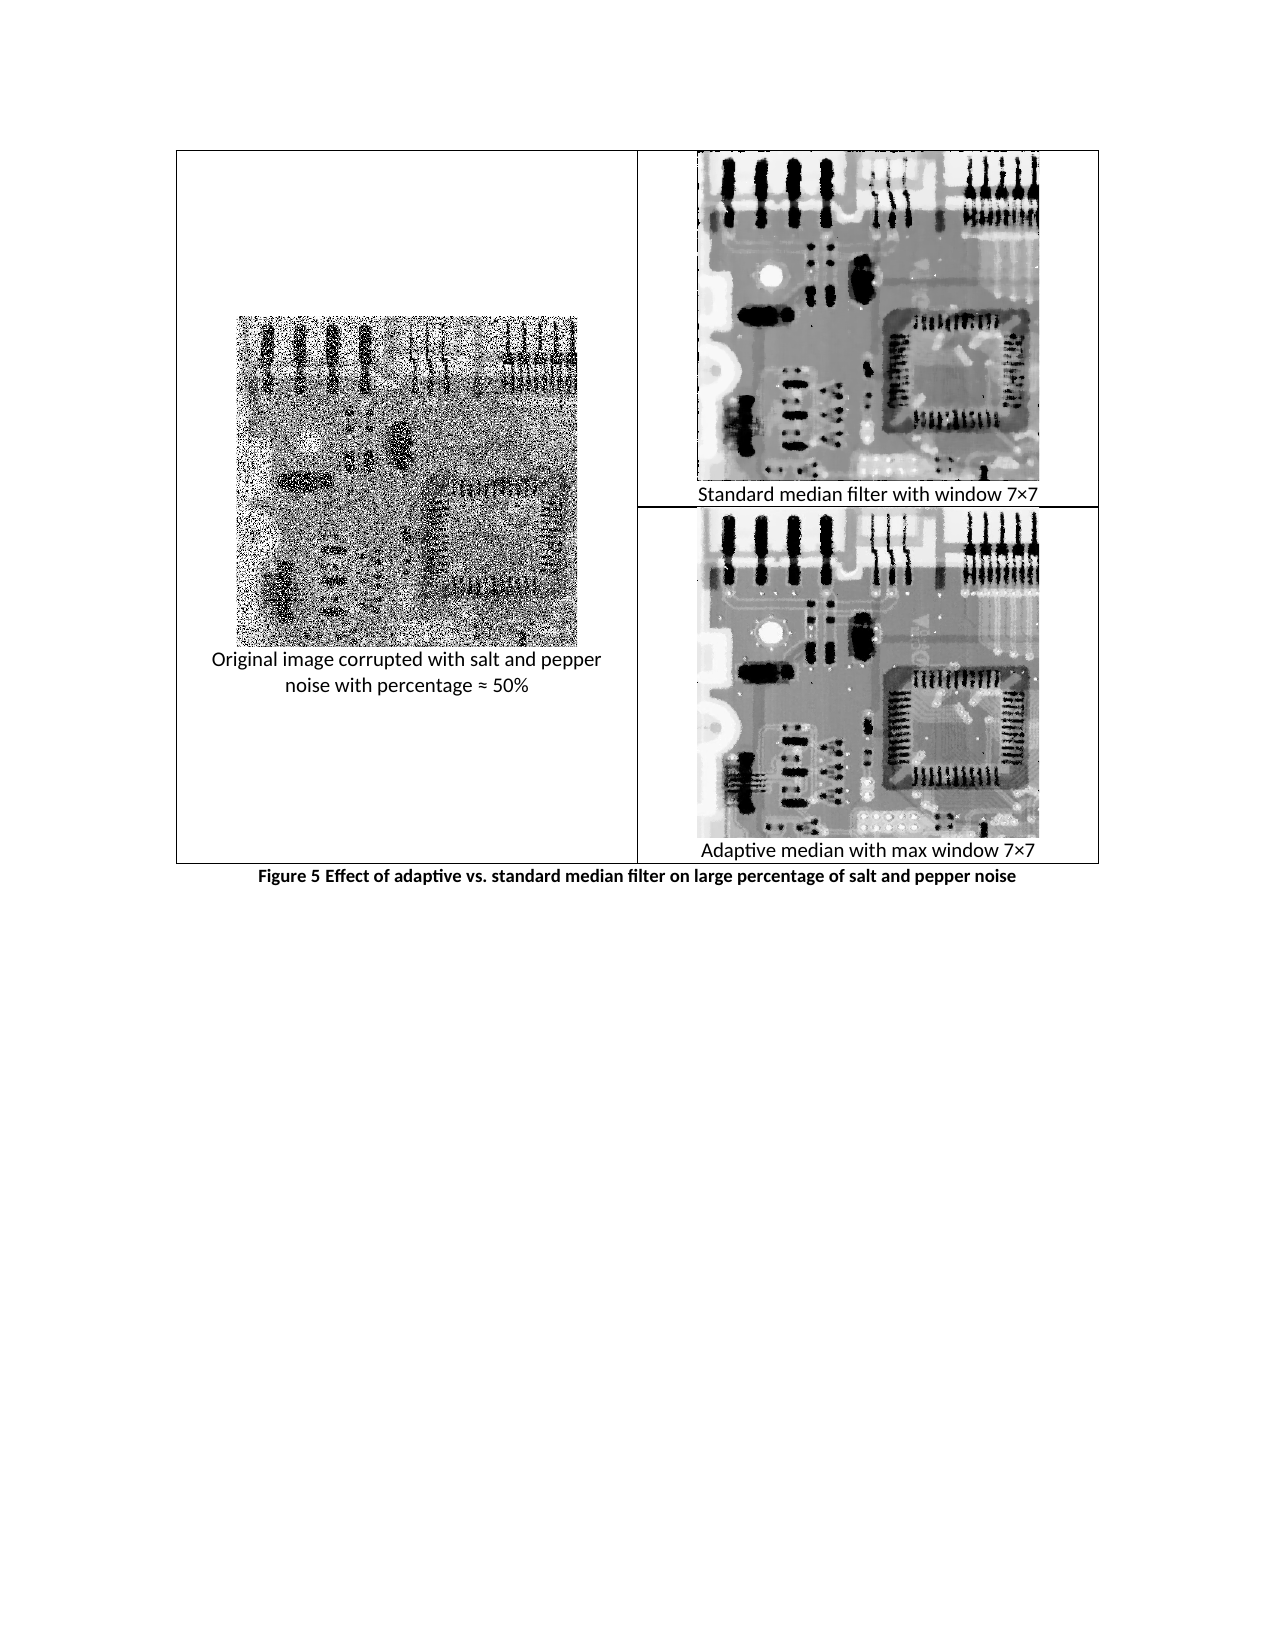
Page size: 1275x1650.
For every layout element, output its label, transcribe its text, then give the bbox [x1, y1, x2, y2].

text Figure 5 Effect of adaptive vs. standard median filter on large percentage of salt and pepper noise [187, 864, 1087, 887]
picture [697, 151, 1040, 481]
picture [236, 316, 578, 647]
table_header Standard median filter with window 7×7 [638, 151, 1098, 506]
table_header Original image corrupted with salt and pepper noise with percentage ≈ 50% [177, 151, 637, 863]
picture [697, 507, 1040, 838]
table_cell Adaptive median with max window 7×7 [638, 508, 1098, 863]
